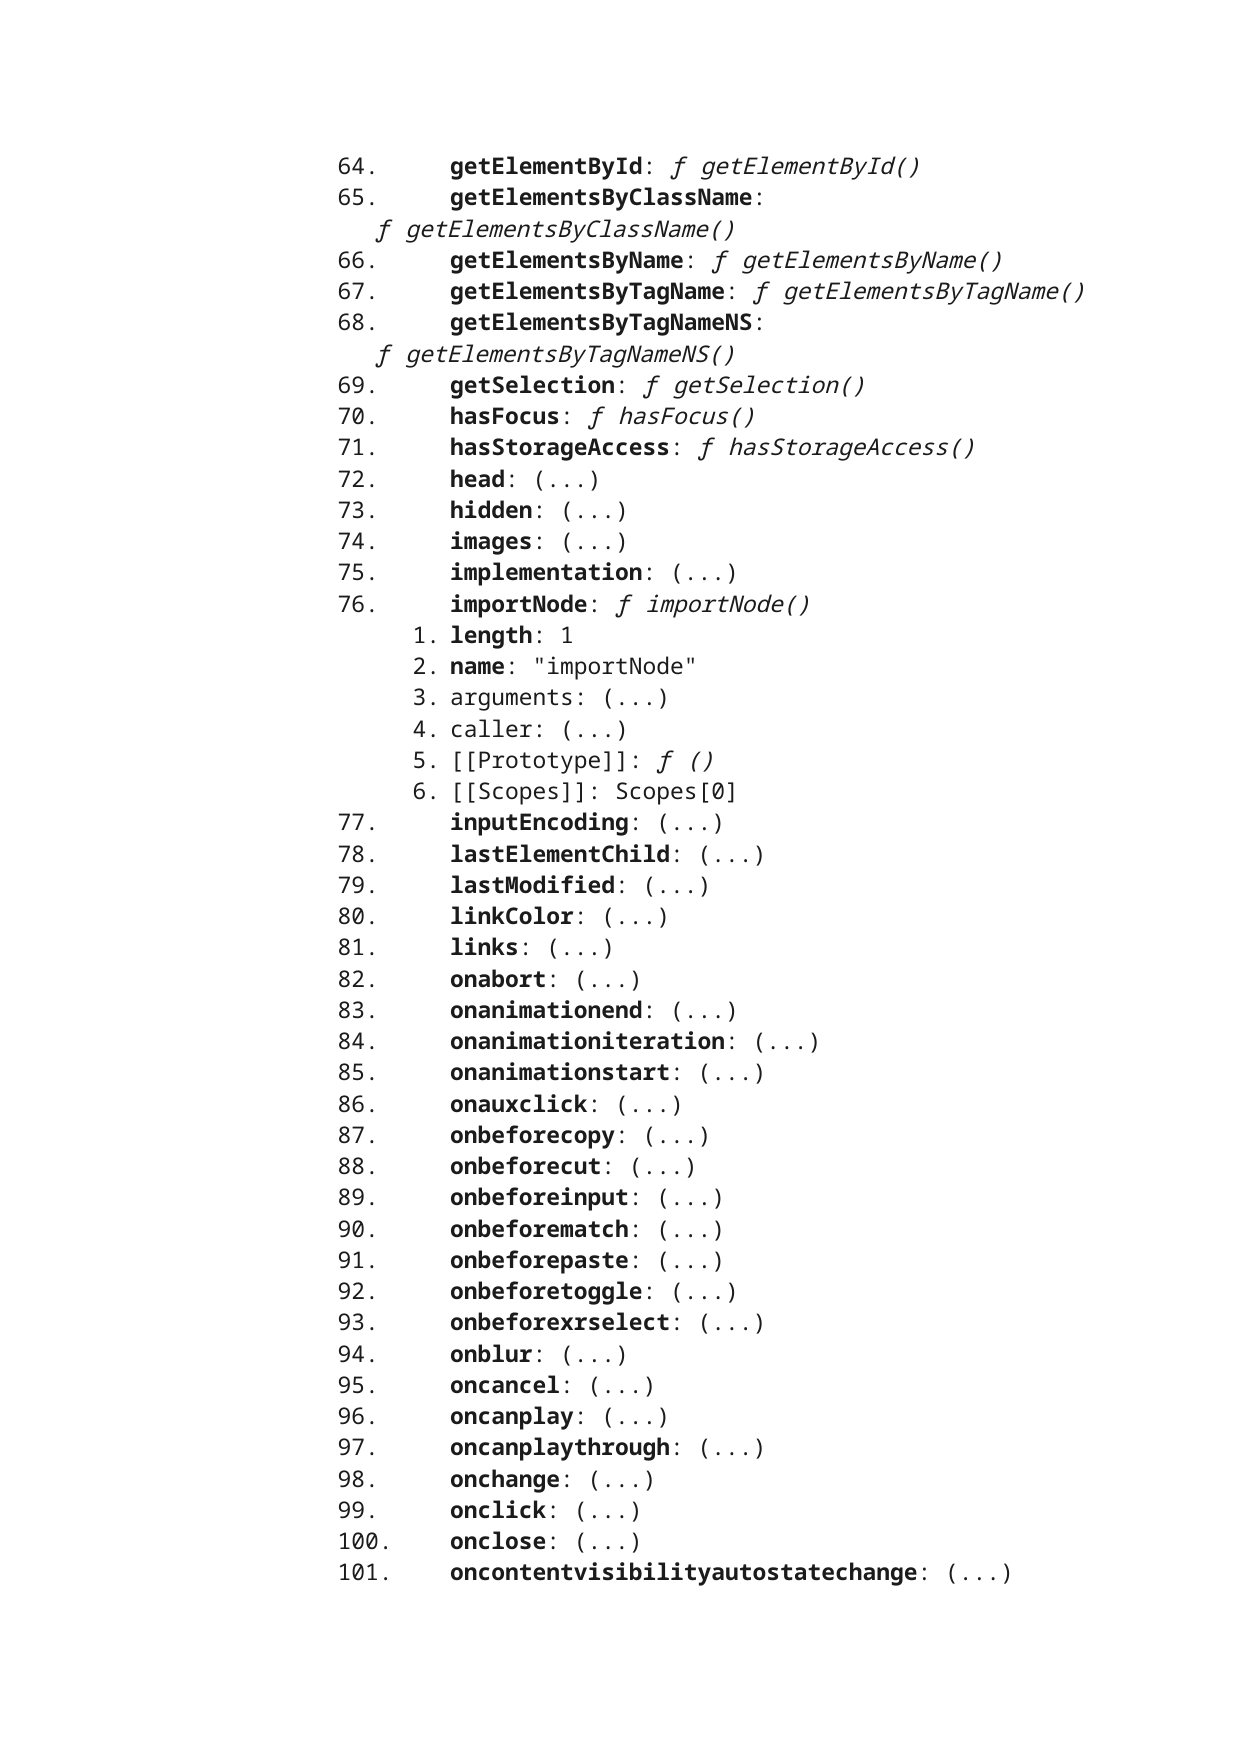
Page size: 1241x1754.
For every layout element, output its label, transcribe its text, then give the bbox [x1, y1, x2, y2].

list onanimationstart: (...) [337, 1056, 1090, 1087]
list getElementsByName: ƒ getElementsByName() [337, 244, 1090, 275]
list getElementById: ƒ getElementById() [337, 150, 1090, 181]
list onclose: (...) [337, 1525, 1090, 1556]
list onauxclick: (...) [337, 1087, 1090, 1119]
list implementation: (...) [337, 556, 1090, 587]
list onclick: (...) [337, 1494, 1090, 1525]
list length: 1 [412, 619, 1090, 650]
list importNode: ƒ importNode() [337, 587, 1090, 619]
list hasFocus: ƒ hasFocus() [337, 400, 1090, 431]
list onblur: (...) [337, 1337, 1090, 1369]
list onbeforecopy: (...) [337, 1119, 1090, 1150]
list [[Scopes]]: Scopes[0] [412, 775, 1090, 806]
list onabort: (...) [337, 962, 1090, 994]
list getSelection: ƒ getSelection() [337, 369, 1090, 400]
list onbeforecut: (...) [337, 1150, 1090, 1181]
list [[Prototype]]: ƒ () [412, 744, 1090, 775]
list hidden: (...) [337, 494, 1090, 525]
list oncontentvisibilityautostatechange: (...) [337, 1556, 1090, 1587]
list onchange: (...) [337, 1462, 1090, 1494]
list onanimationend: (...) [337, 994, 1090, 1025]
list getElementsByTagNameNS: ƒ getElementsByTagNameNS() [337, 306, 1090, 369]
list name: "importNode" [412, 650, 1090, 681]
list onbeforematch: (...) [337, 1212, 1090, 1244]
list getElementsByClassName: ƒ getElementsByClassName() [337, 181, 1090, 244]
list links: (...) [337, 931, 1090, 962]
list oncanplay: (...) [337, 1400, 1090, 1431]
list getElementsByTagName: ƒ getElementsByTagName() [337, 275, 1090, 306]
list caller: (...) [412, 712, 1090, 744]
list head: (...) [337, 462, 1090, 494]
list onbeforepaste: (...) [337, 1244, 1090, 1275]
list oncanplaythrough: (...) [337, 1431, 1090, 1462]
list inputEncoding: (...) [337, 806, 1090, 837]
list images: (...) [337, 525, 1090, 556]
list hasStorageAccess: ƒ hasStorageAccess() [337, 431, 1090, 462]
list onbeforetoggle: (...) [337, 1275, 1090, 1306]
list arguments: (...) [412, 681, 1090, 712]
list linkColor: (...) [337, 900, 1090, 931]
list lastElementChild: (...) [337, 837, 1090, 869]
list lastModified: (...) [337, 869, 1090, 900]
list onbeforeinput: (...) [337, 1181, 1090, 1212]
list onbeforexrselect: (...) [337, 1306, 1090, 1337]
list oncancel: (...) [337, 1369, 1090, 1400]
list onanimationiteration: (...) [337, 1025, 1090, 1056]
